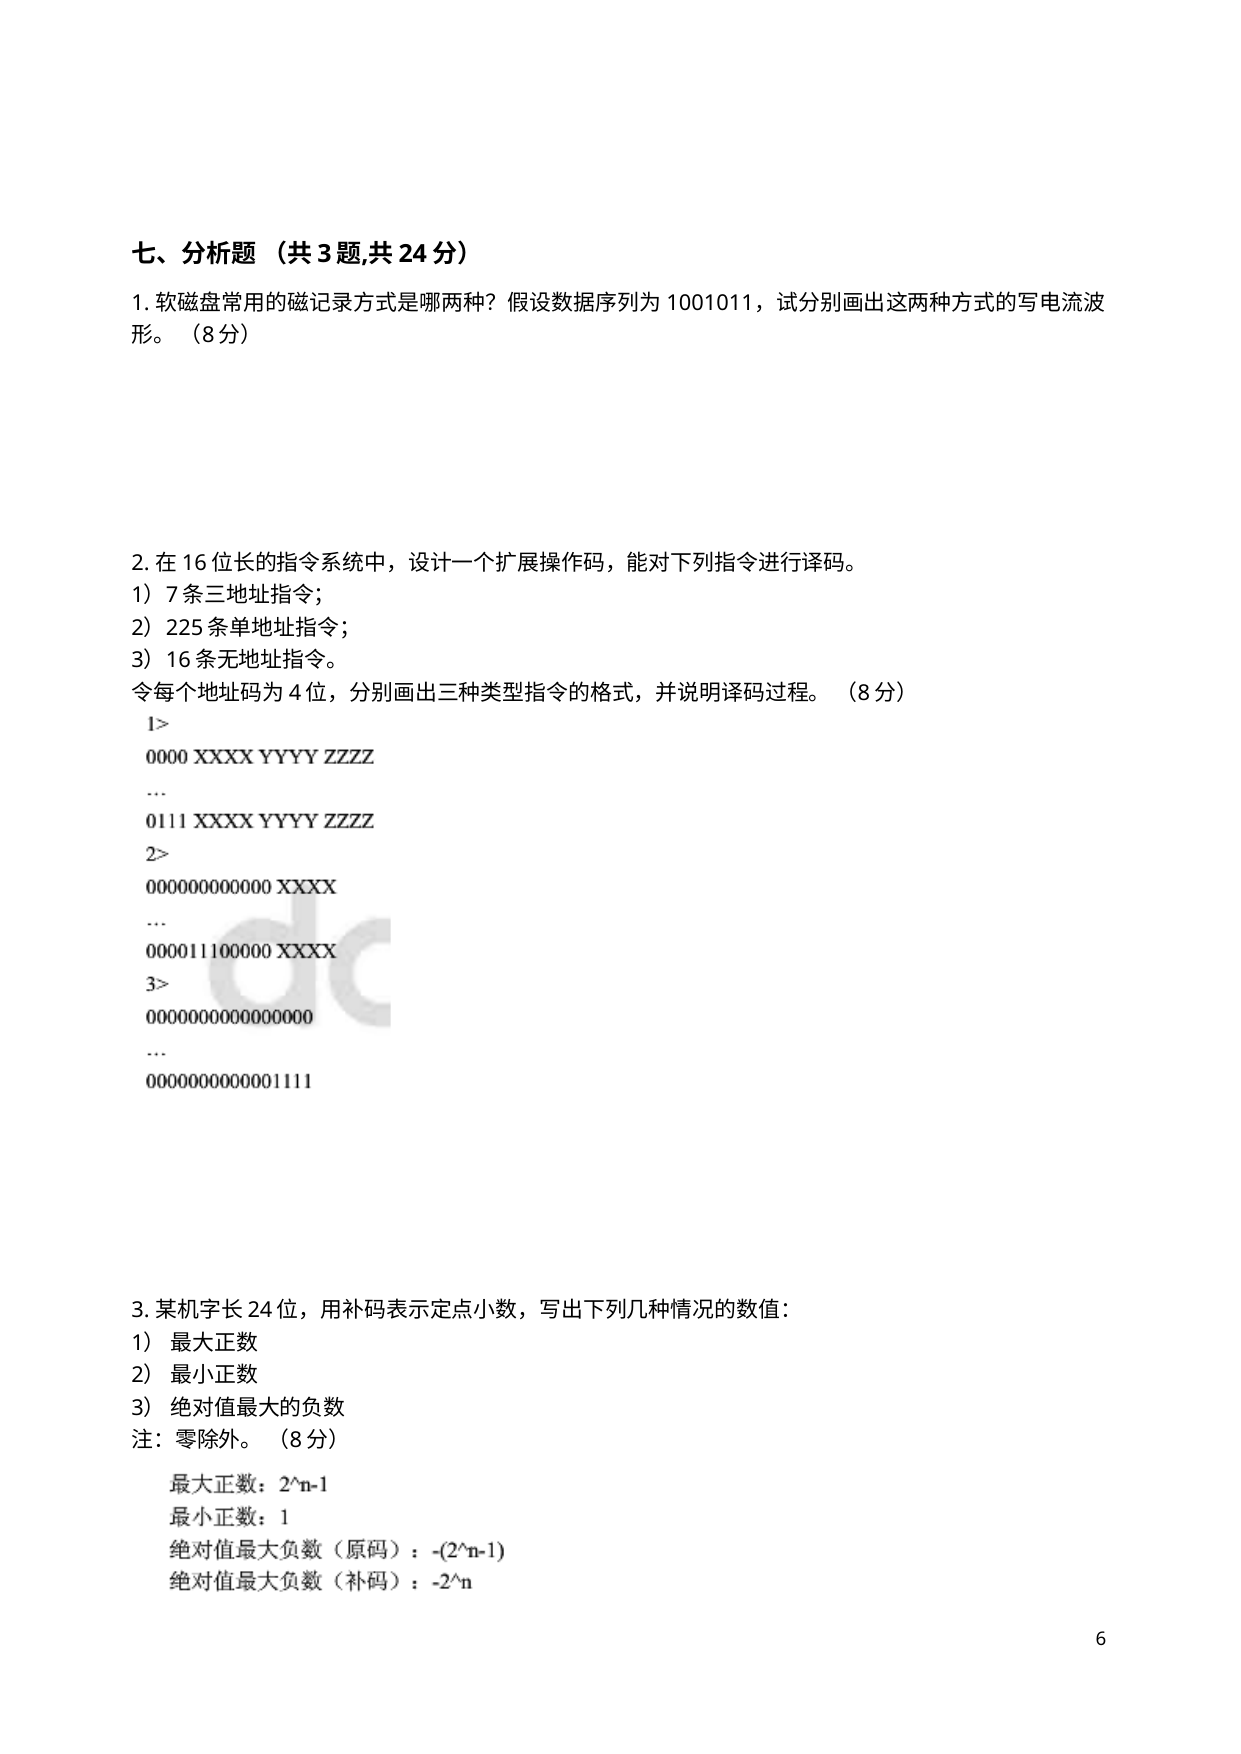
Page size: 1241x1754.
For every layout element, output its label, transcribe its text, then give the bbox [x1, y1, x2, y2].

text 3） 绝对值最大的负数 [131, 1389, 1106, 1422]
text 1） 最大正数 [131, 1324, 1106, 1357]
text 1）7条三地址指令； [131, 577, 1106, 609]
picture [131, 706, 391, 1104]
text 令每个地址码为4位，分别画出三种类型指令的格式，并说明译码过程。 （8分） [131, 674, 1106, 707]
text 七、分析题 （共3题,共24分） [131, 219, 1106, 284]
picture [131, 1454, 550, 1614]
text 1. 软磁盘常用的磁记录方式是哪两种？假设数据序列为1001011，试分别画出这两种方式的写电流波形。 （8分） [131, 284, 1106, 349]
text 3）16条无地址指令。 [131, 642, 1106, 674]
text 注：零除外。 （8分） [131, 1422, 1106, 1454]
text 2）225条单地址指令； [131, 609, 1106, 642]
text 2） 最小正数 [131, 1357, 1106, 1389]
text 3. 某机字长24位，用补码表示定点小数，写出下列几种情况的数值： [131, 1292, 1106, 1324]
text 2. 在16位长的指令系统中，设计一个扩展操作码，能对下列指令进行译码。 [131, 544, 1106, 577]
